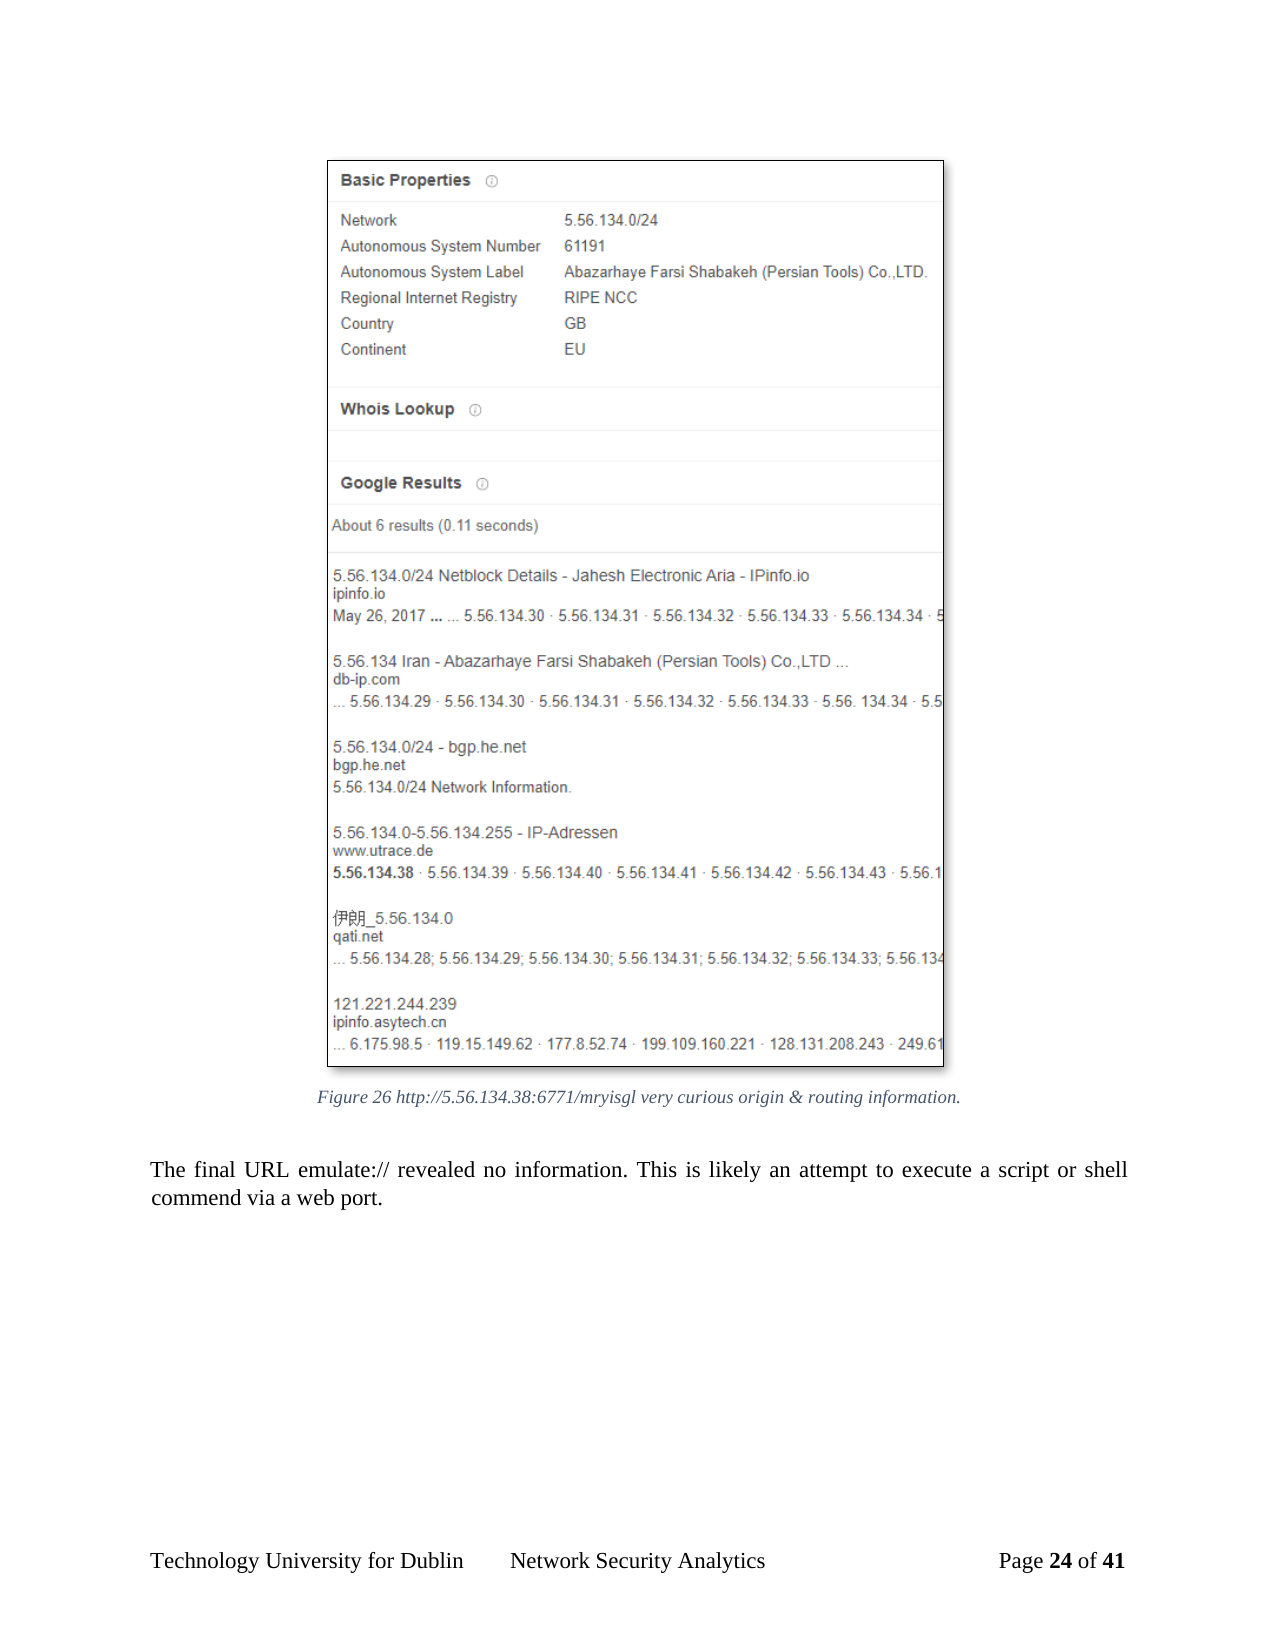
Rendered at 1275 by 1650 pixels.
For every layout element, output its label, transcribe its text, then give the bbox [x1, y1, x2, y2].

text The final URL emulate:// revealed no information. This is likely an attempt to execute a script or shell commend via a web port. [150, 1156, 1130, 1210]
text Figure 26 http://5.56.134.38:6771/mryisgl very curious origin & routing information. [150, 1086, 1130, 1108]
picture [328, 161, 943, 1066]
